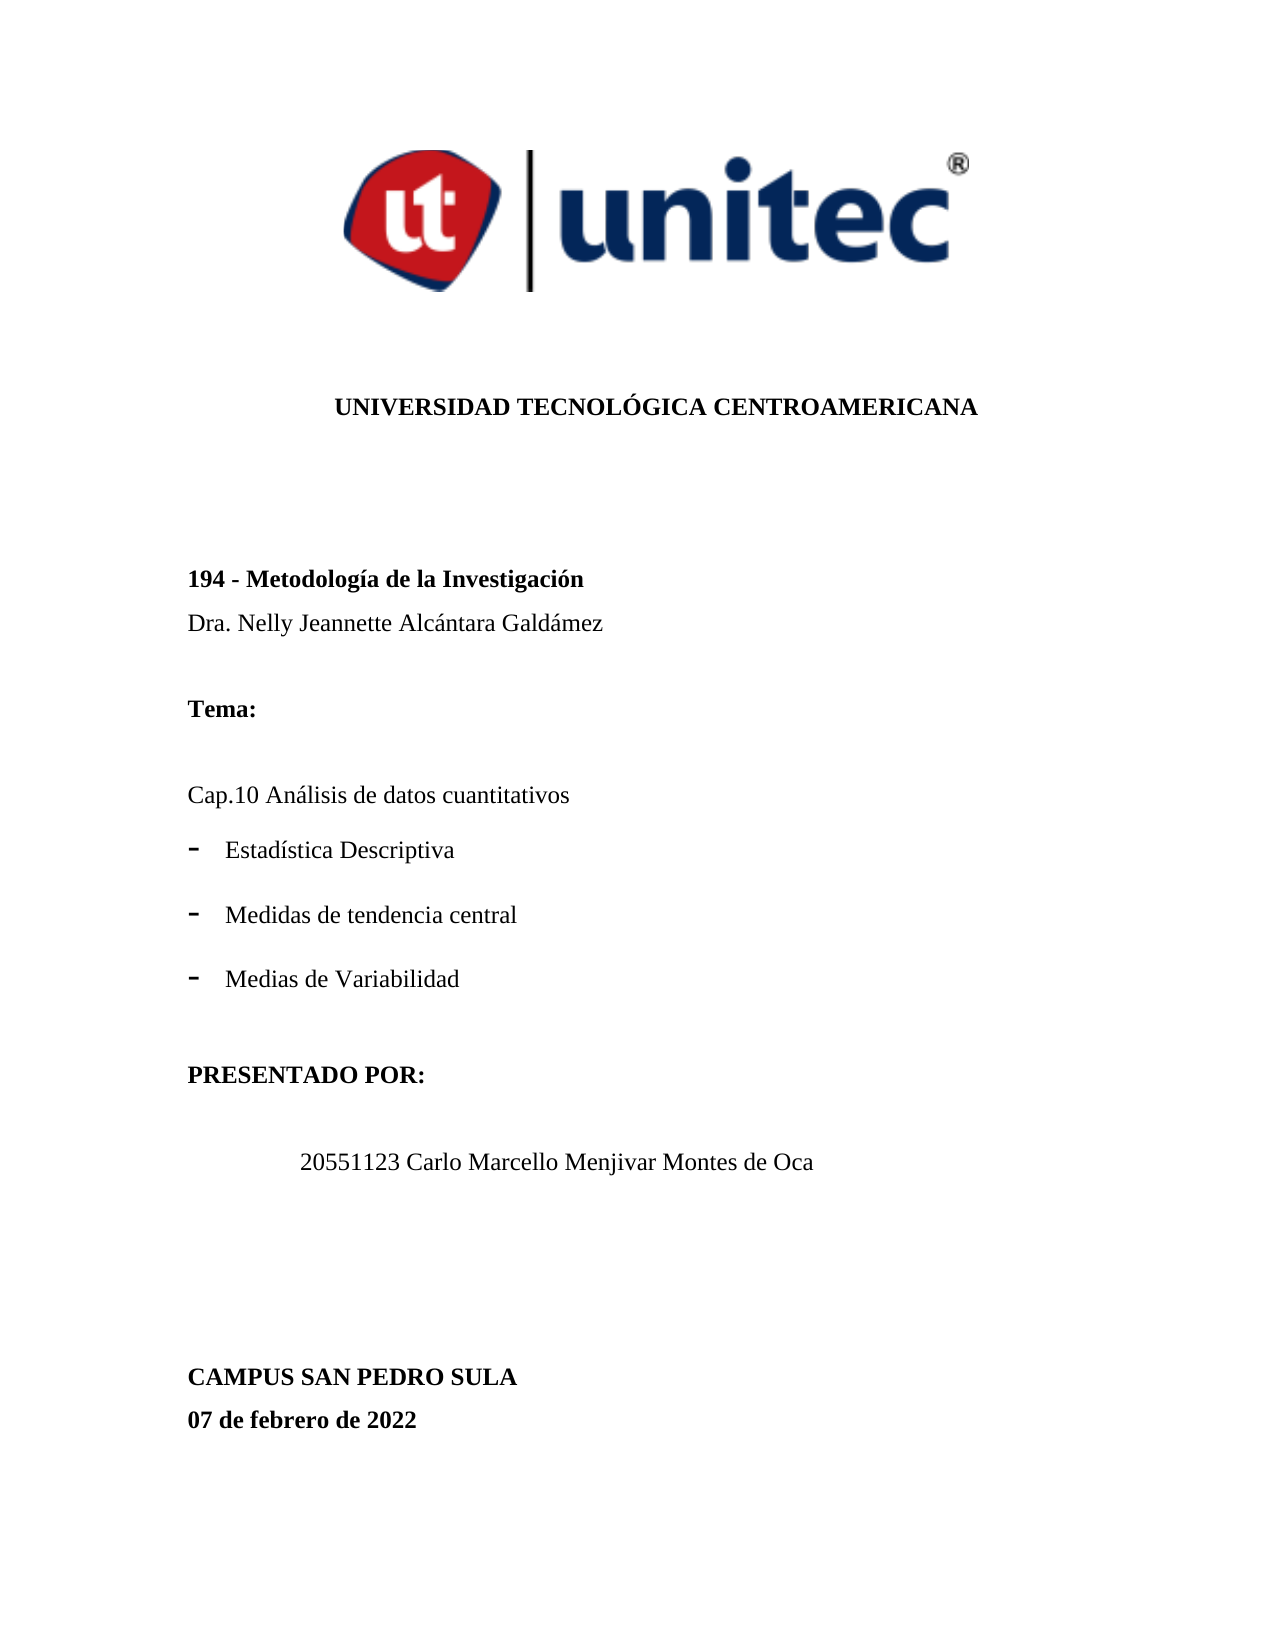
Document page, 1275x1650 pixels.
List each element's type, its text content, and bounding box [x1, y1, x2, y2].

text Dra. Nelly Jeannette Alcántara Galdámez [187, 608, 1125, 636]
list Medias de Variabilidad [187, 953, 1125, 996]
text 20551123 Carlo Marcello Menjivar Montes de Oca [300, 1147, 1125, 1176]
text UNIVERSIDAD TECNOLÓGICA CENTROAMERICANA [187, 392, 1125, 421]
text CAMPUS SAN PEDRO SULA [187, 1362, 1125, 1391]
text PRESENTADO POR: [187, 1061, 1125, 1089]
list Medidas de tendencia central [187, 888, 1125, 931]
picture [343, 150, 969, 292]
list Estadística Descriptiva [187, 823, 1125, 866]
text 07 de febrero de 2022 [187, 1406, 1125, 1434]
text Tema: [187, 694, 1125, 723]
text 194 - Metodología de la Investigación [187, 564, 1125, 593]
text Cap.10 Análisis de datos cuantitativos [187, 780, 1125, 809]
